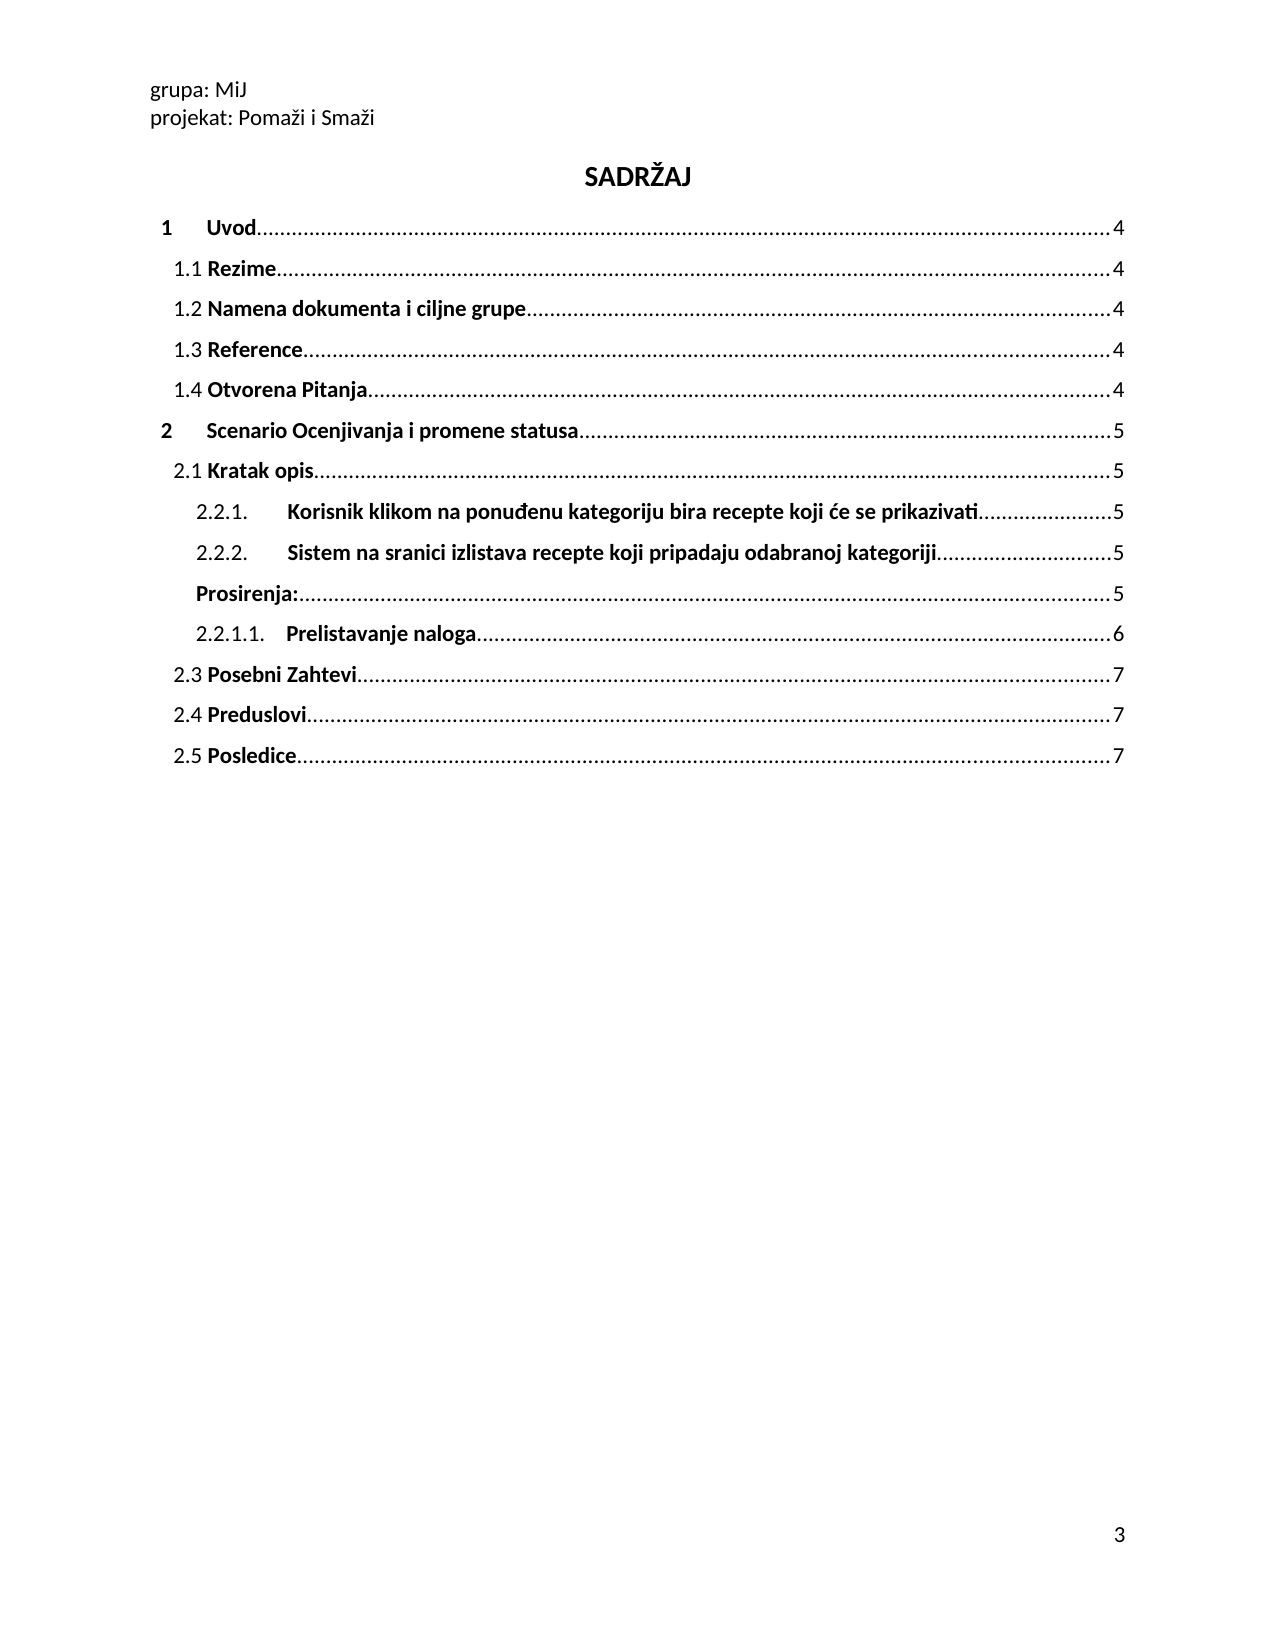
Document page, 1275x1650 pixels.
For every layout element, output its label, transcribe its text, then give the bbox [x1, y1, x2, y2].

text SADRŽAJ [383, 158, 893, 194]
